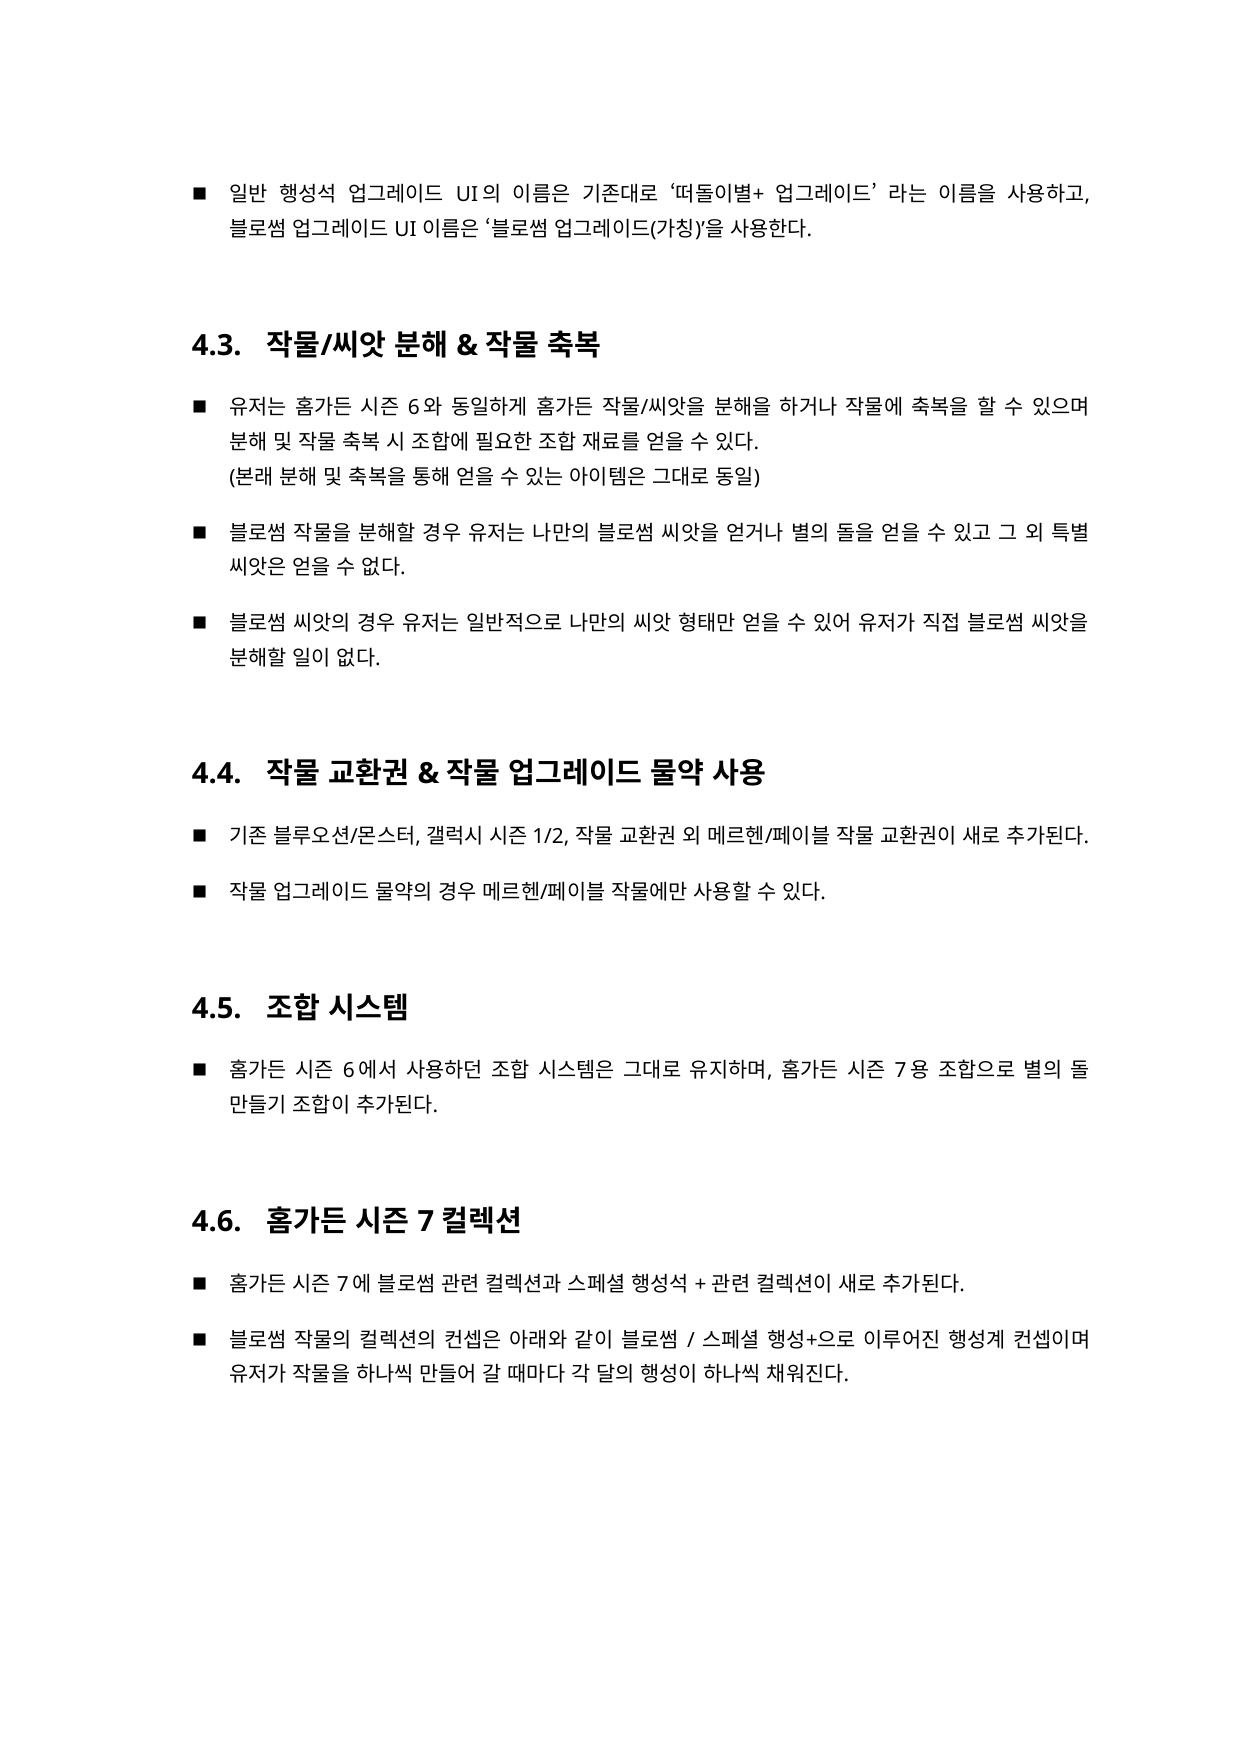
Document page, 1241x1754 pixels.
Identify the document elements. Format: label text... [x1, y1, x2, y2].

subtitle 홈가든 시즌 7 컬렉션 [192, 1198, 1090, 1240]
list 홈가든 시즌 6에서 사용하던 조합 시스템은 그대로 유지하며, 홈가든 시즌 7용 조합으로 별의 돌 만들기 조합이 추가된다. [192, 1054, 1090, 1119]
subtitle 작물 교환권 & 작물 업그레이드 물약 사용 [192, 750, 1090, 792]
list 블로썸 작물을 분해할 경우 유저는 나만의 블로썸 씨앗을 얻거나 별의 돌을 얻을 수 있고 그 외 특별 씨앗은 얻을 수 없다. [192, 516, 1090, 581]
list 블로썸 씨앗의 경우 유저는 일반적으로 나만의 씨앗 형태만 얻을 수 있어 유저가 직접 블로썸 씨앗을 분해할 일이 없다. [192, 606, 1090, 671]
list 블로썸 작물의 컬렉션의 컨셉은 아래와 같이 블로썸 / 스페셜 행성+으로 이루어진 행성계 컨셉이며 유저가 작물을 하나씩 만들어 갈 때마다 각 달의 행성이 하나씩 채워진다. [192, 1323, 1090, 1388]
list 기존 블루오션/몬스터, 갤럭시 시즌1/2, 작물 교환권 외 메르헨/페이블 작물 교환권이 새로 추가된다. [192, 819, 1090, 850]
list 홈가든 시즌 7에 블로썸 관련 컬렉션과 스페셜 행성석 + 관련 컬렉션이 새로 추가된다. [192, 1267, 1090, 1297]
subtitle 조합 시스템 [192, 984, 1090, 1027]
list 일반 행성석 업그레이드 UI의 이름은 기존대로 ‘떠돌이별+ 업그레이드’ 라는 이름을 사용하고, 블로썸 업그레이드 UI 이름은 ‘블로썸 업그레이드(가칭)’을 사용한다. [192, 177, 1090, 242]
list 작물 업그레이드 물약의 경우 메르헨/페이블 작물에만 사용할 수 있다. [192, 875, 1090, 905]
list 유저는 홈가든 시즌 6와 동일하게 홈가든 작물/씨앗을 분해을 하거나 작물에 축복을 할 수 있으며 분해 및 작물 축복 시 조합에 필요한 조합 재료를 얻을 수 있다. (본래 분해 및 축복을 통해 얻을 수 있는 아이템은 그대로 동일) [192, 391, 1090, 491]
subtitle 작물/씨앗 분해 & 작물 축복 [192, 321, 1090, 363]
